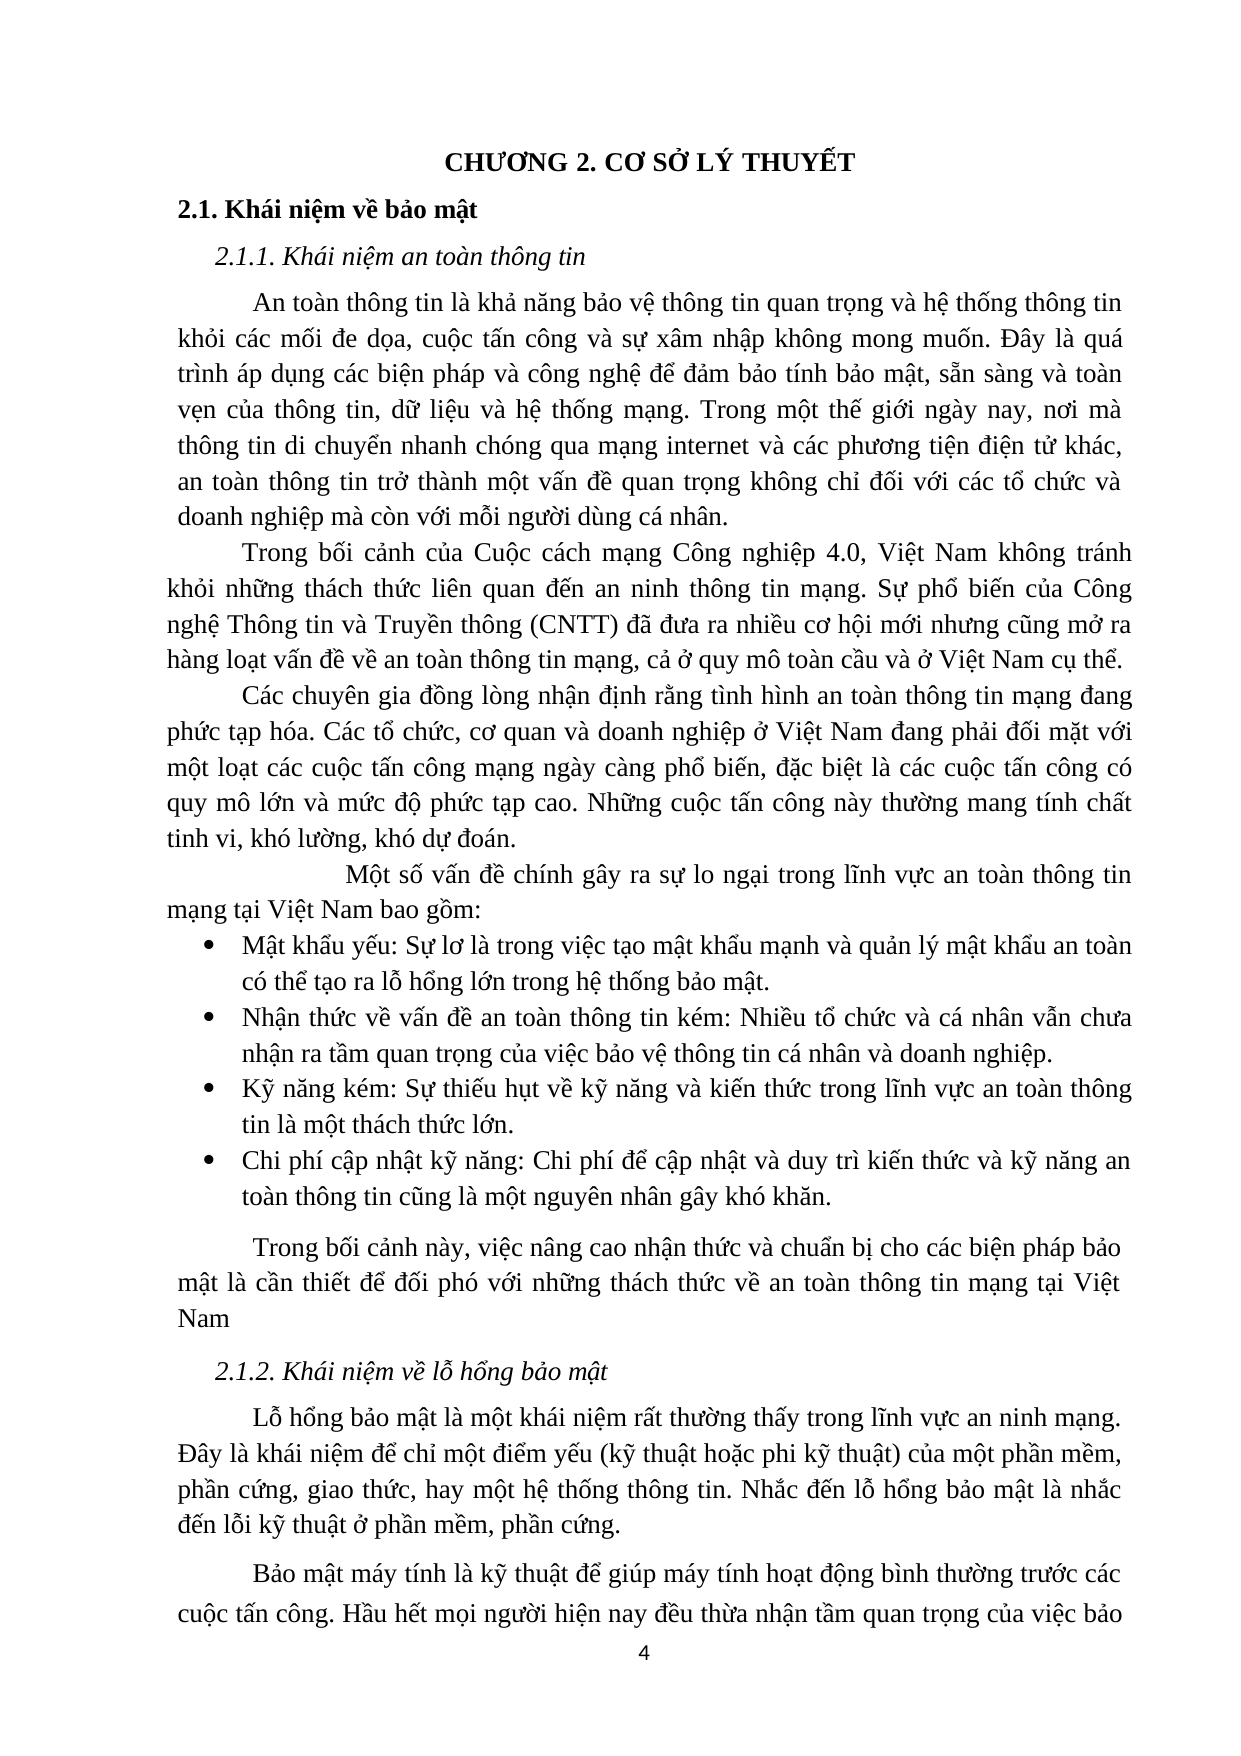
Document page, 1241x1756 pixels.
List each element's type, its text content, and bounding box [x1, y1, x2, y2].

text Một số vấn đề chính gây ra sự lo ngại trong lĩnh vực an toàn thông tin mạng tại Việt Nam bao gồm: [167, 858, 1134, 925]
subtitle Khái niệm về lỗ hổng bảo mật [215, 1355, 1134, 1386]
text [177, 1557, 1123, 1629]
text Các chuyên gia đồng lòng nhận định rằng tình hình an toàn thông tin mạng đang phức tạp hóa. Các tổ chức, cơ quan và doanh nghiệp ở Việt Nam đang phải đối mặt với một loạt các cuộc tấn công mạng ngày càng phổ biến, đặc biệt là các cuộc tấn công có quy mô lớn và mức độ phức tạp cao. Những cuộc tấn công này thường mang tính chất tinh vi, khó lường, khó dự đoán. [167, 679, 1134, 853]
list Chi phí cập nhật kỹ năng: Chi phí để cập nhật và duy trì kiến thức và kỹ năng an toàn thông tin cũng là một nguyên nhân gây khó khăn. [204, 1144, 1134, 1211]
text Trong bối cảnh này, việc nâng cao nhận thức và chuẩn bị cho các biện pháp bảo mật là cần thiết để đối phó với những thách thức về an toàn thông tin mạng tại Việt Nam [177, 1231, 1123, 1333]
text Trong bối cảnh của Cuộc cách mạng Công nghiệp 4.0, Việt Nam không tránh khỏi những thách thức liên quan đến an ninh thông tin mạng. Sự phổ biến của Công nghệ Thông tin và Truyền thông (CNTT) đã đưa ra nhiều cơ hội mới nhưng cũng mở ra hàng loạt vấn đề về an toàn thông tin mạng, cả ở quy mô toàn cầu và ở Việt Nam cụ thể. [167, 536, 1134, 674]
subtitle CHƯƠNG 2. CƠ SỞ LÝ THUYẾT [399, 146, 900, 177]
list Nhận thức về vấn đề an toàn thông tin kém: Nhiều tổ chức và cá nhân vẫn chưa nhận ra tầm quan trọng của việc bảo vệ thông tin cá nhân và doanh nghiệp. [204, 1001, 1134, 1068]
list Mật khẩu yếu: Sự lơ là trong việc tạo mật khẩu mạnh và quản lý mật khẩu an toàn có thể tạo ra lỗ hổng lớn trong hệ thống bảo mật. [204, 929, 1134, 996]
text An toàn thông tin là khả năng bảo vệ thông tin quan trọng và hệ thống thông tin khỏi các mối đe dọa, cuộc tấn công và sự xâm nhập không mong muốn. Đây là quá trình áp dụng các biện pháp và công nghệ để đảm bảo tính bảo mật, sẵn sàng và toàn vẹn của thông tin, dữ liệu và hệ thống mạng. Trong một thế giới ngày nay, nơi mà thông tin di chuyển nhanh chóng qua mạng internet và các phương tiện điện tử khác, an toàn thông tin trở thành một vấn đề quan trọng không chỉ đối với các tổ chức và doanh nghiệp mà còn với mỗi người dùng cá nhân. [177, 286, 1123, 532]
subtitle Khái niệm an toàn thông tin [215, 240, 1134, 271]
subtitle Khái niệm về bảo mật [177, 193, 1134, 224]
text Lỗ hổng bảo mật là một khái niệm rất thường thấy trong lĩnh vực an ninh mạng. Đây là khái niệm để chỉ một điểm yếu (kỹ thuật hoặc phi kỹ thuật) của một phần mềm, phần cứng, giao thức, hay một hệ thống thông tin. Nhắc đến lỗ hổng bảo mật là nhắc đến lỗi kỹ thuật ở phần mềm, phần cứng. [177, 1401, 1122, 1540]
list Kỹ năng kém: Sự thiếu hụt về kỹ năng và kiến thức trong lĩnh vực an toàn thông tin là một thách thức lớn. [204, 1072, 1134, 1139]
